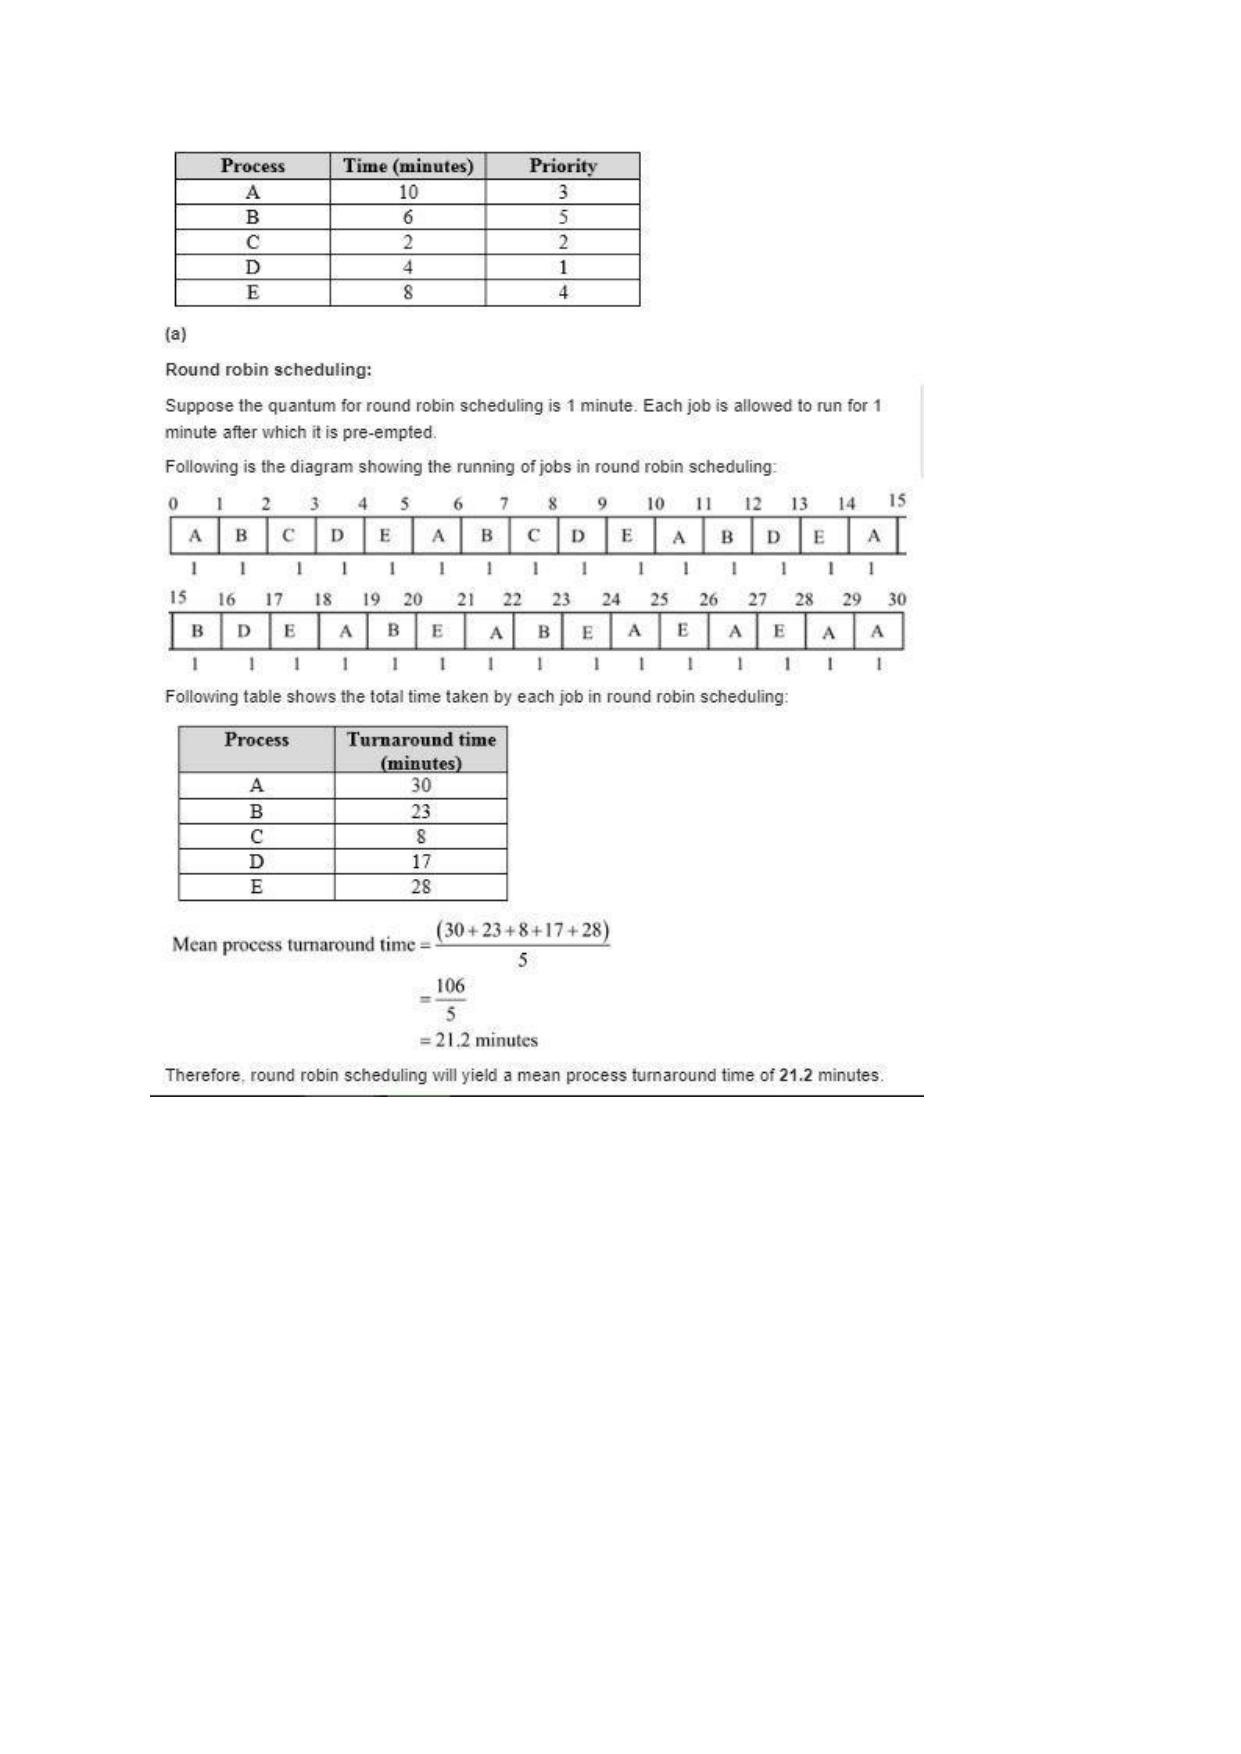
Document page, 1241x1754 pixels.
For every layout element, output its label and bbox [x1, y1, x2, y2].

picture [150, 150, 924, 1097]
